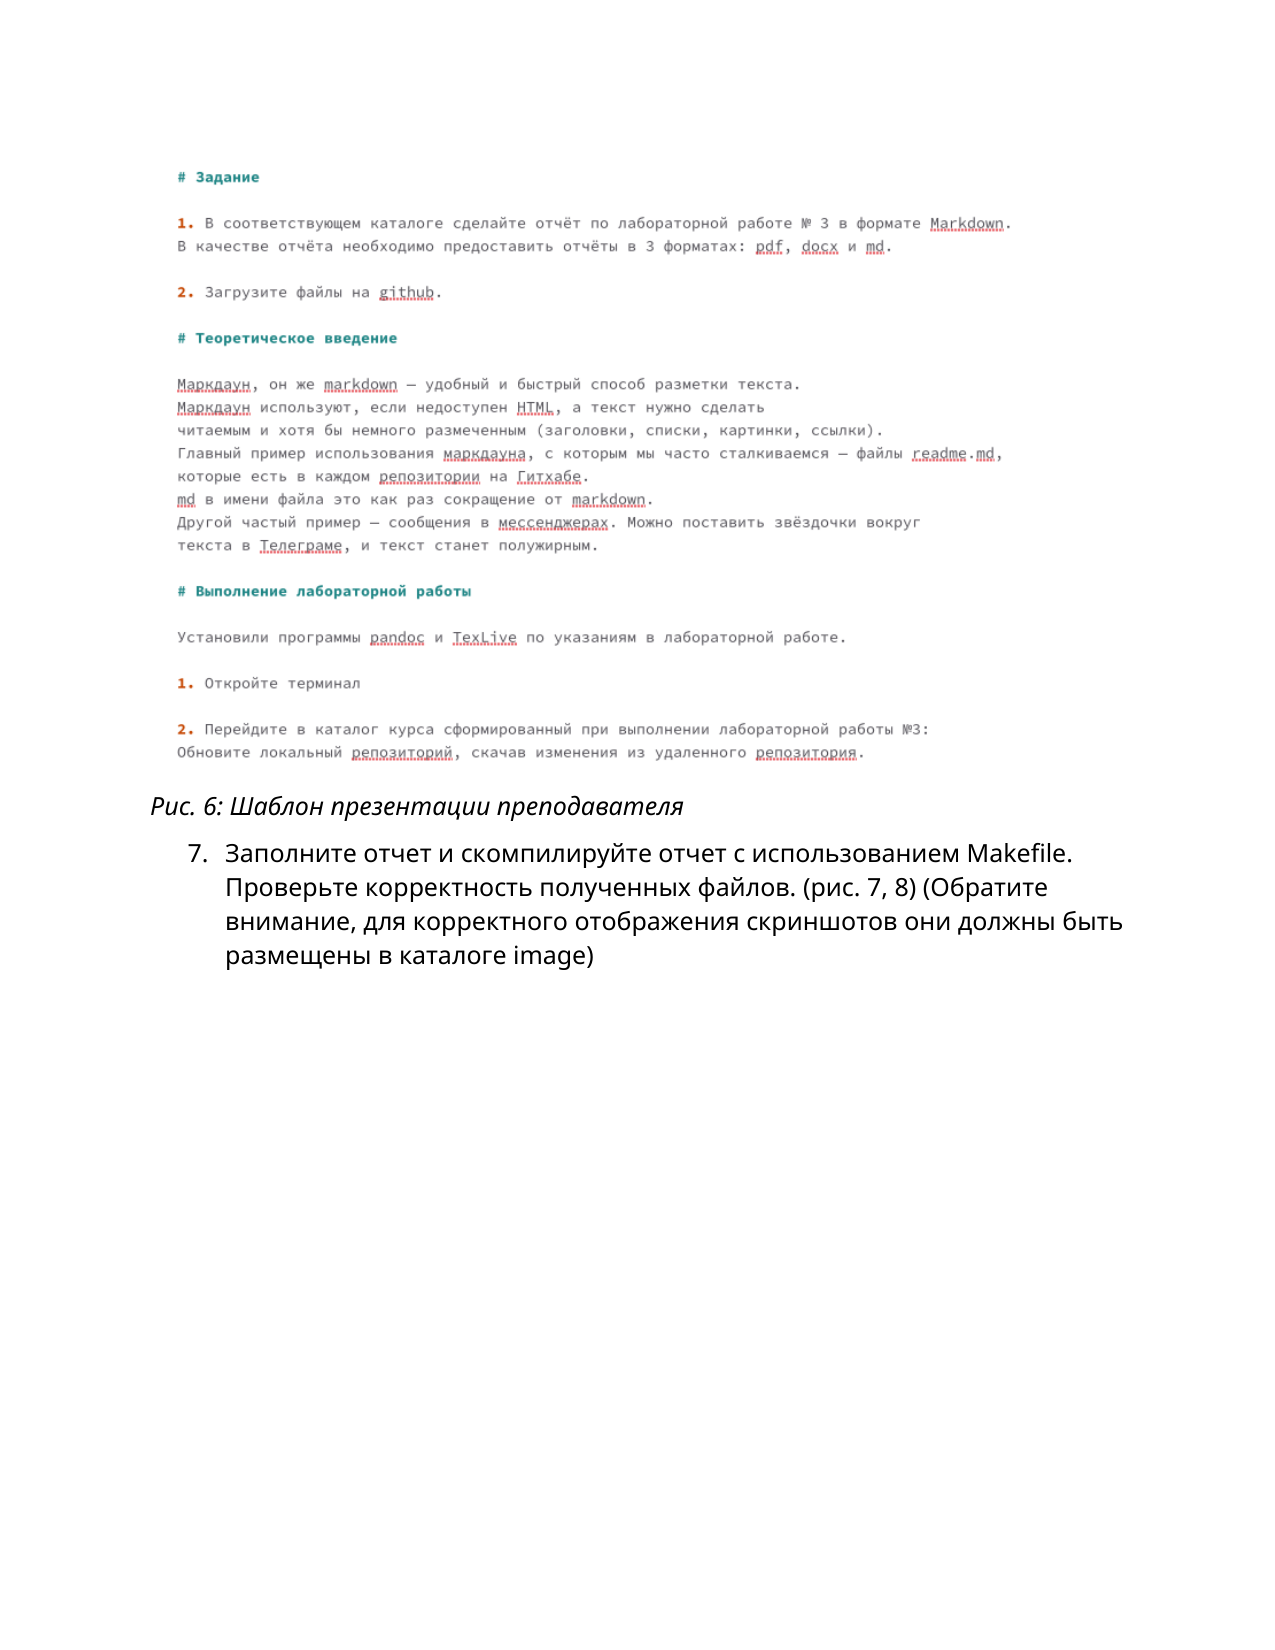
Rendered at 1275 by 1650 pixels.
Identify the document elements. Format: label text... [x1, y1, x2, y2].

list Заполните отчет и скомпилируйте отчет с использованием Makefile. Проверьте корректность полученных файлов. (рис. 7, 8) (Обратите внимание, для корректного отображения скриншотов они должны быть размещены в каталоге image) [187, 836, 1125, 972]
picture [168, 150, 1044, 769]
text Рис. 6: Шаблон презентации преподавателя [150, 789, 1125, 823]
